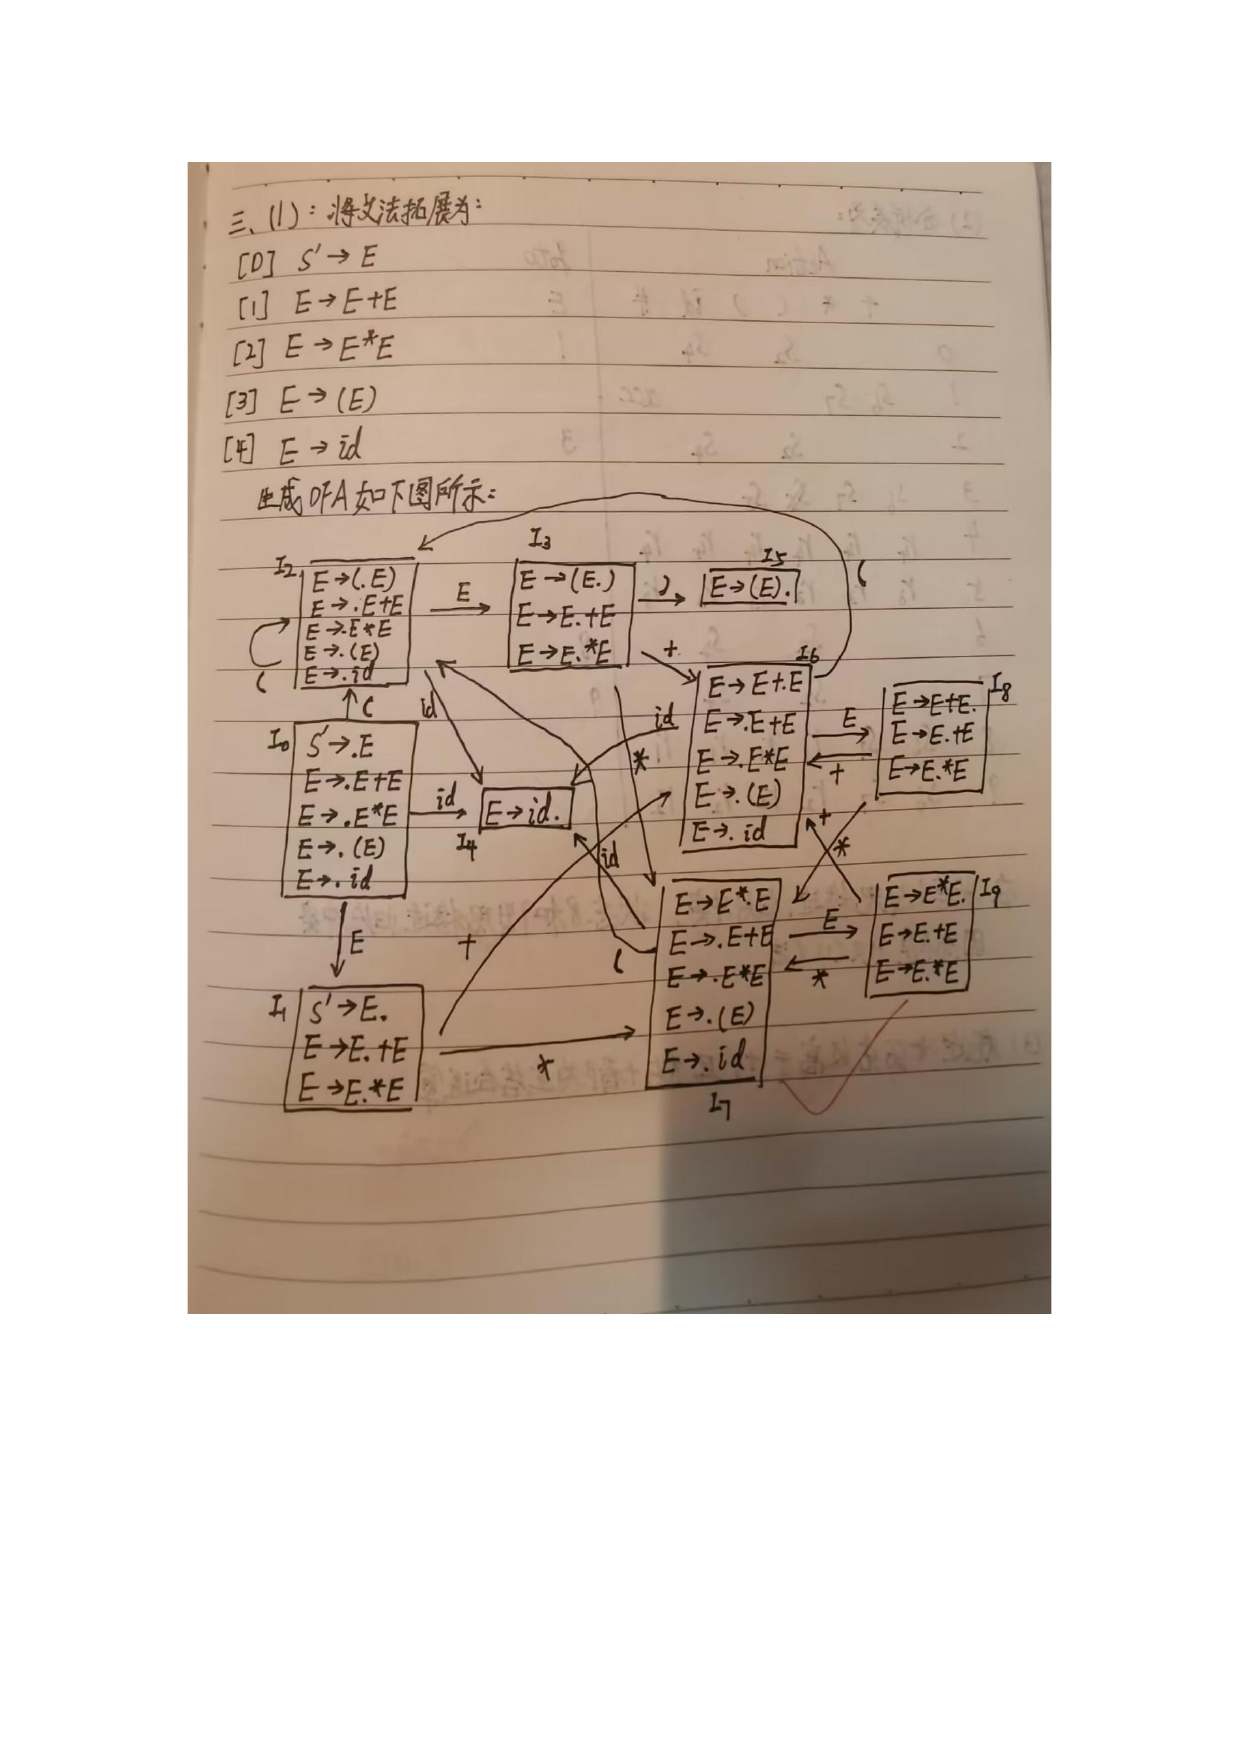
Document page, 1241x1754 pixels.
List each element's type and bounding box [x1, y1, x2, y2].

picture [187, 162, 1052, 1314]
